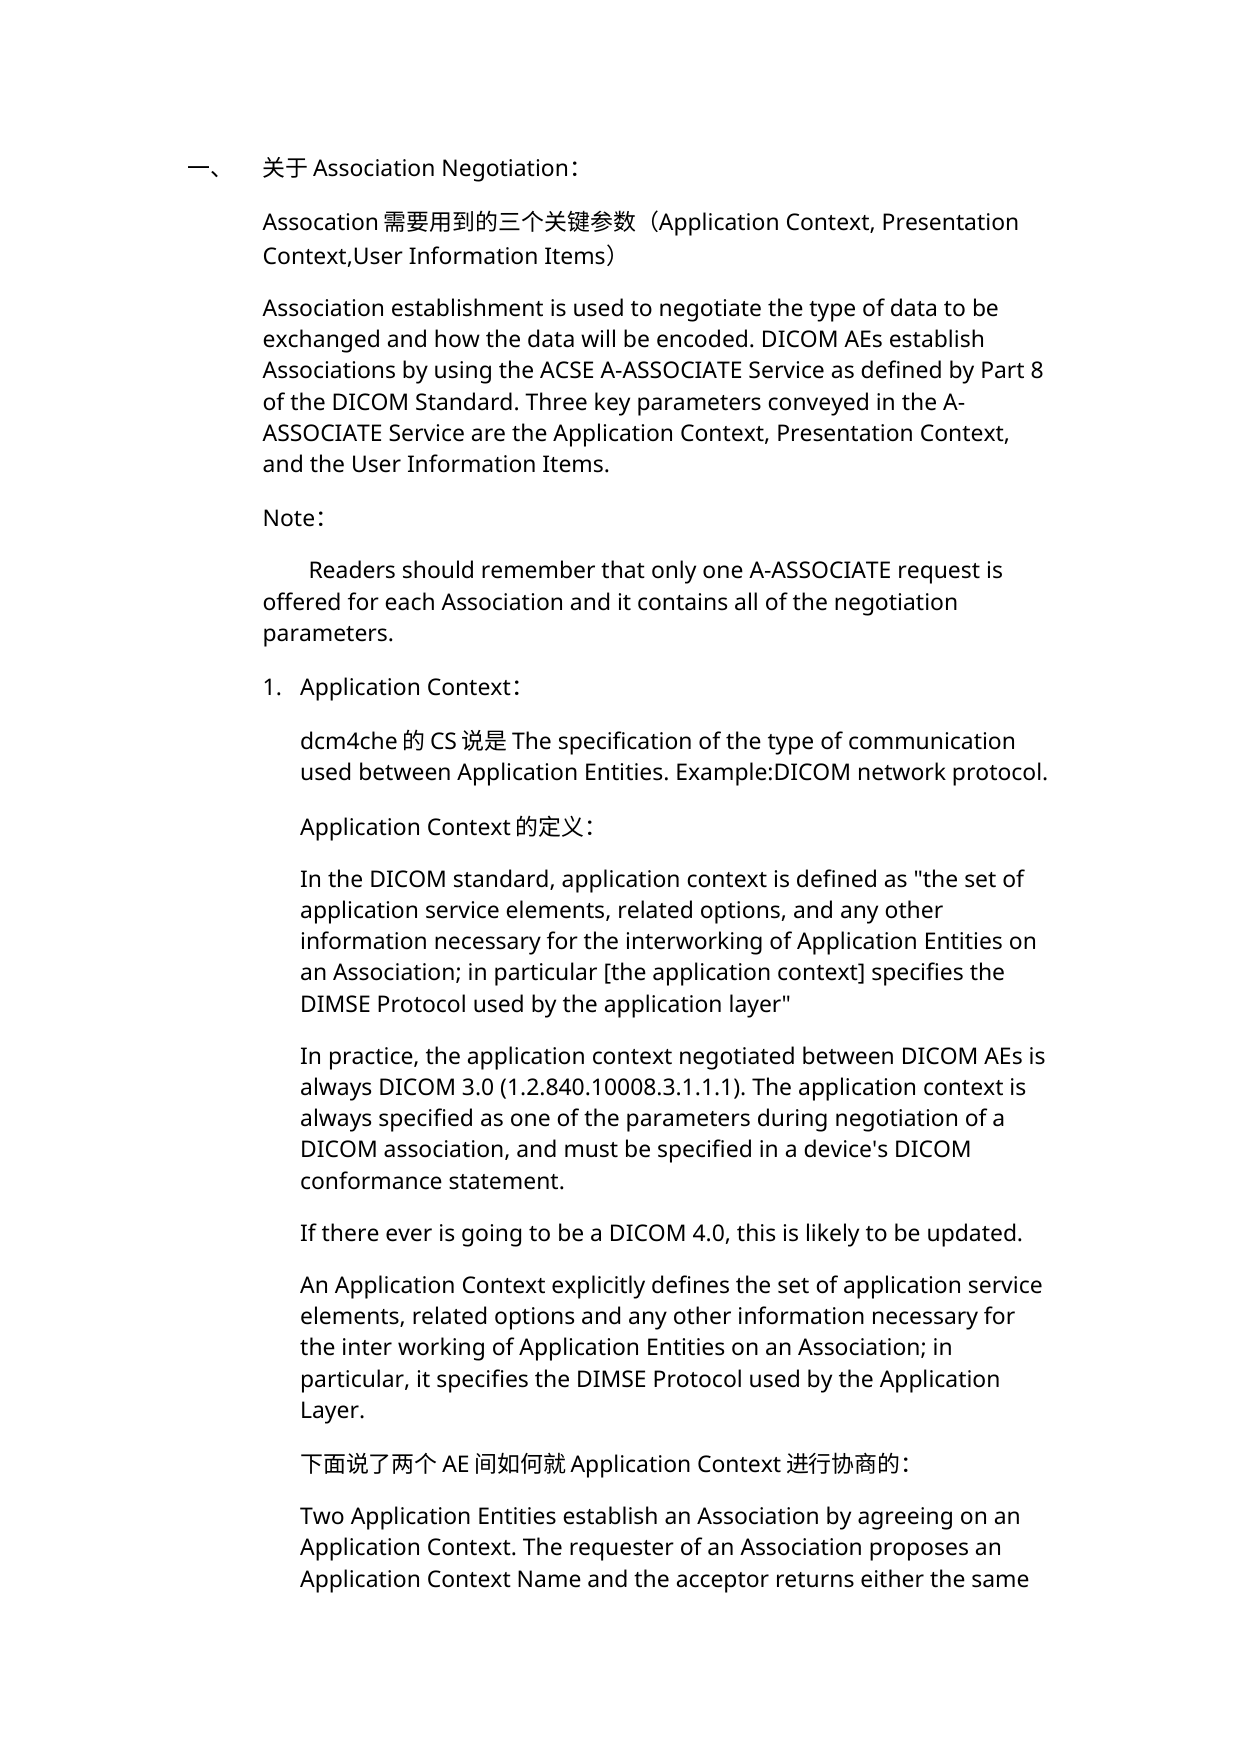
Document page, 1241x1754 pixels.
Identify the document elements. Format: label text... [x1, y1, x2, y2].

list Readers should remember that only one A-ASSOCIATE request is offered for each Association and it contains all of the negotiation parameters. [262, 554, 1053, 648]
list In practice, the application context negotiated between DICOM AEs is always DICOM 3.0 (1.2.840.10008.3.1.1.1). The application context is always specified as one of the parameters during negotiation of a DICOM association, and must be specified in a device's DICOM conformance statement. [300, 1039, 1053, 1196]
list An Application Context explicitly defines the set of application service elements, related options and any other information necessary for the inter working of Application Entities on an Association; in particular, it specifies the DIMSE Protocol used by the Application Layer. [300, 1269, 1053, 1425]
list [300, 1500, 1053, 1594]
list 关于Association Negotiation： [187, 150, 1053, 183]
list In the DICOM standard, application context is defined as "the set of application service elements, related options, and any other information necessary for the interworking of Application Entities on an Association; in particular [the application context] specifies the DIMSE Protocol used by the application layer" [300, 862, 1053, 1019]
list 下面说了两个AE间如何就Application Context进行协商的： [300, 1446, 1053, 1479]
list Note： [262, 500, 1053, 533]
list Association establishment is used to negotiate the type of data to be exchanged and how the data will be encoded. DICOM AEs establish Associations by using the ACSE A-ASSOCIATE Service as defined by Part 8 of the DICOM Standard. Three key parameters conveyed in the A-ASSOCIATE Service are the Application Context, Presentation Context, and the User Information Items. [262, 292, 1053, 479]
list Application Context的定义： [300, 808, 1053, 842]
list dcm4che的CS说是The specification of the type of communication used between Application Entities. Example:DICOM network protocol. [300, 723, 1053, 787]
list Application Context： [262, 669, 1053, 702]
list If there ever is going to be a DICOM 4.0, this is likely to be updated. [300, 1217, 1053, 1248]
list Assocation需要用到的三个关键参数（Application Context, Presentation Context,User Information Items） [262, 204, 1053, 271]
